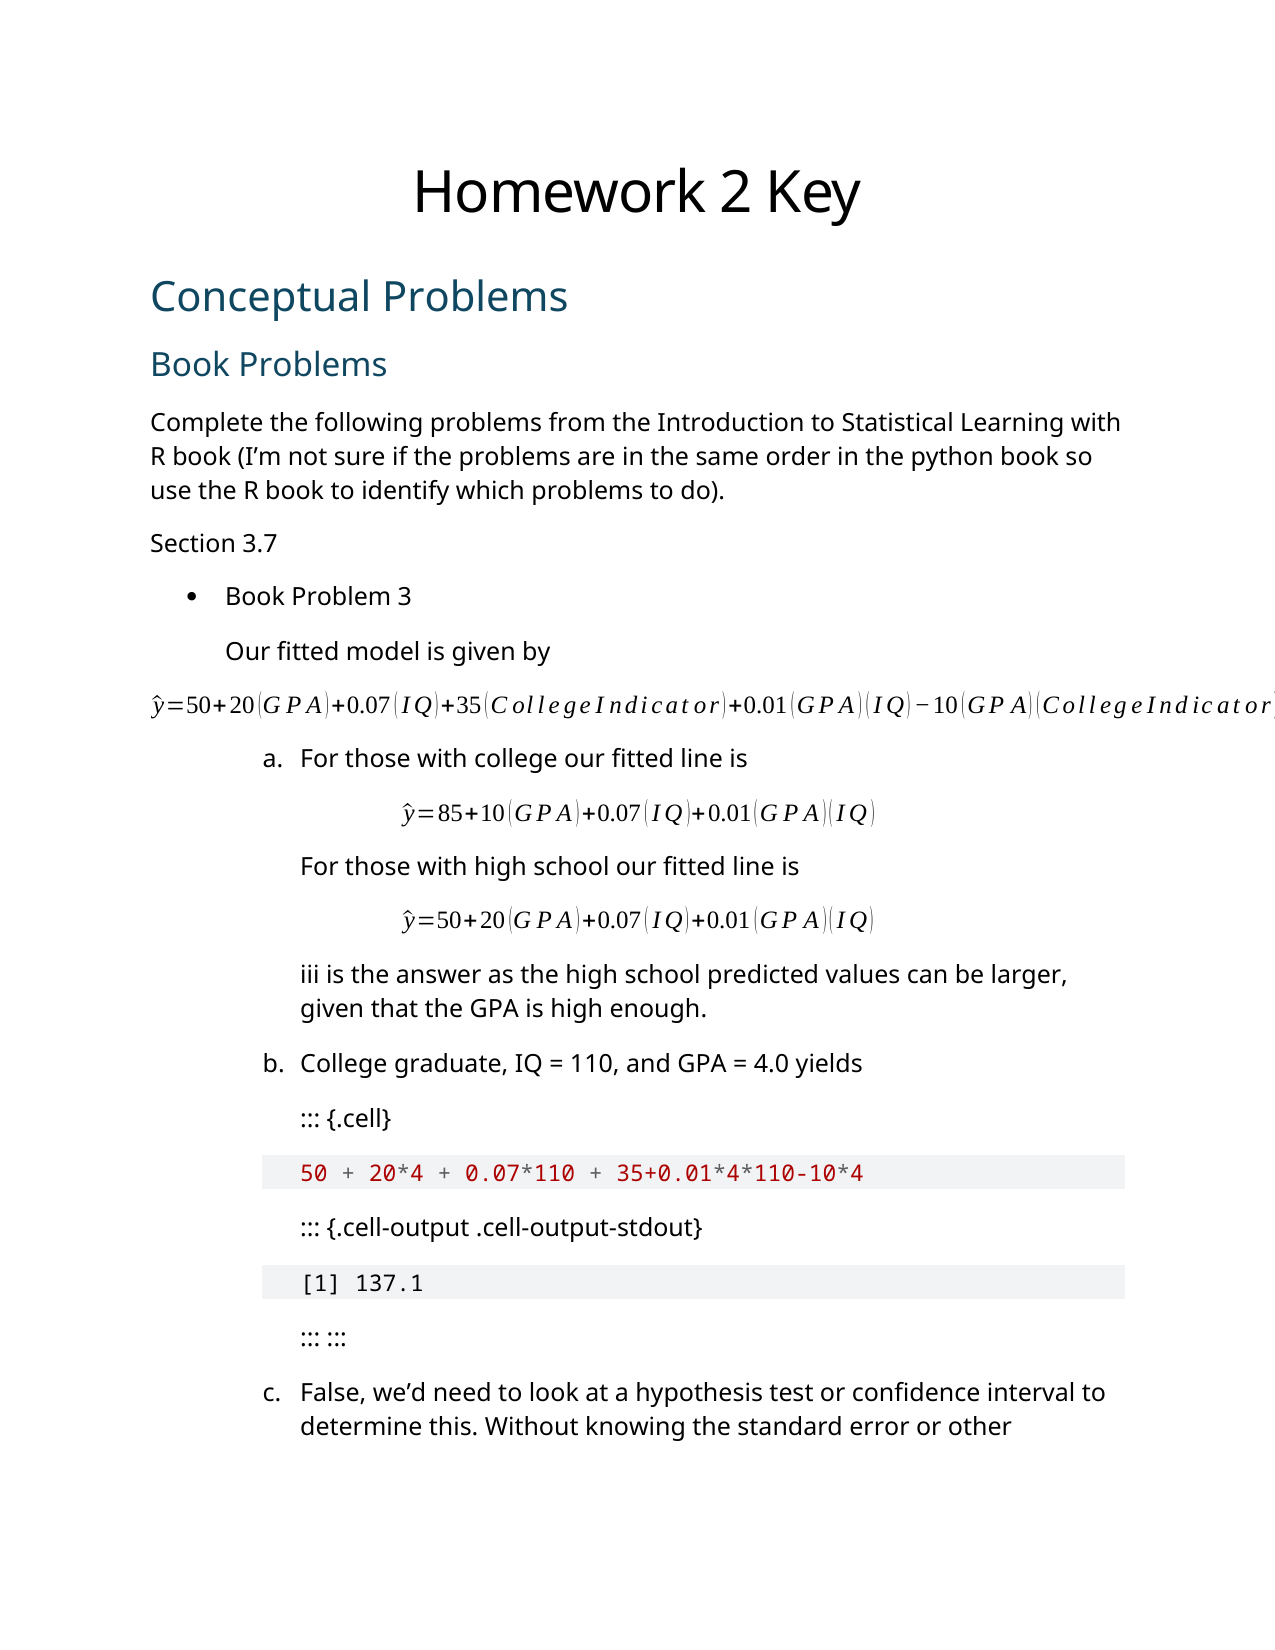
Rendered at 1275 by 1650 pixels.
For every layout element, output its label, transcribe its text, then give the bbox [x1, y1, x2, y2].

list 50 + 20*4 + 0.07*110 + 35+0.01*4*110-10*4 [262, 1155, 1125, 1189]
list College graduate, IQ = 110, and GPA = 4.0 yields [262, 1045, 1125, 1079]
text Section 3.7 [150, 526, 1125, 559]
text Complete the following problems from the Introduction to Statistical Learning with R book (I’m not sure if the problems are in the same order in the python book so use the R book to identify which problems to do). [150, 404, 1125, 507]
subtitle Conceptual Problems [150, 267, 1125, 324]
title Homework 2 Key [150, 150, 1125, 229]
subtitle Book Problems [150, 340, 1125, 386]
list ::: ::: [262, 1320, 1125, 1354]
list [1] 137.1 [262, 1265, 1125, 1299]
list Our fitted model is given by [187, 633, 1125, 667]
list For those with high school our fitted line is [262, 849, 1125, 883]
list ::: {.cell-output .cell-output-stdout} [262, 1210, 1125, 1244]
list iii is the answer as the high school predicted values can be larger, given that the GPA is high enough. [262, 956, 1125, 1024]
list For those with college our fitted line is [262, 741, 1125, 775]
list ::: {.cell} [262, 1100, 1125, 1134]
list Book Problem 3 [187, 578, 1125, 612]
